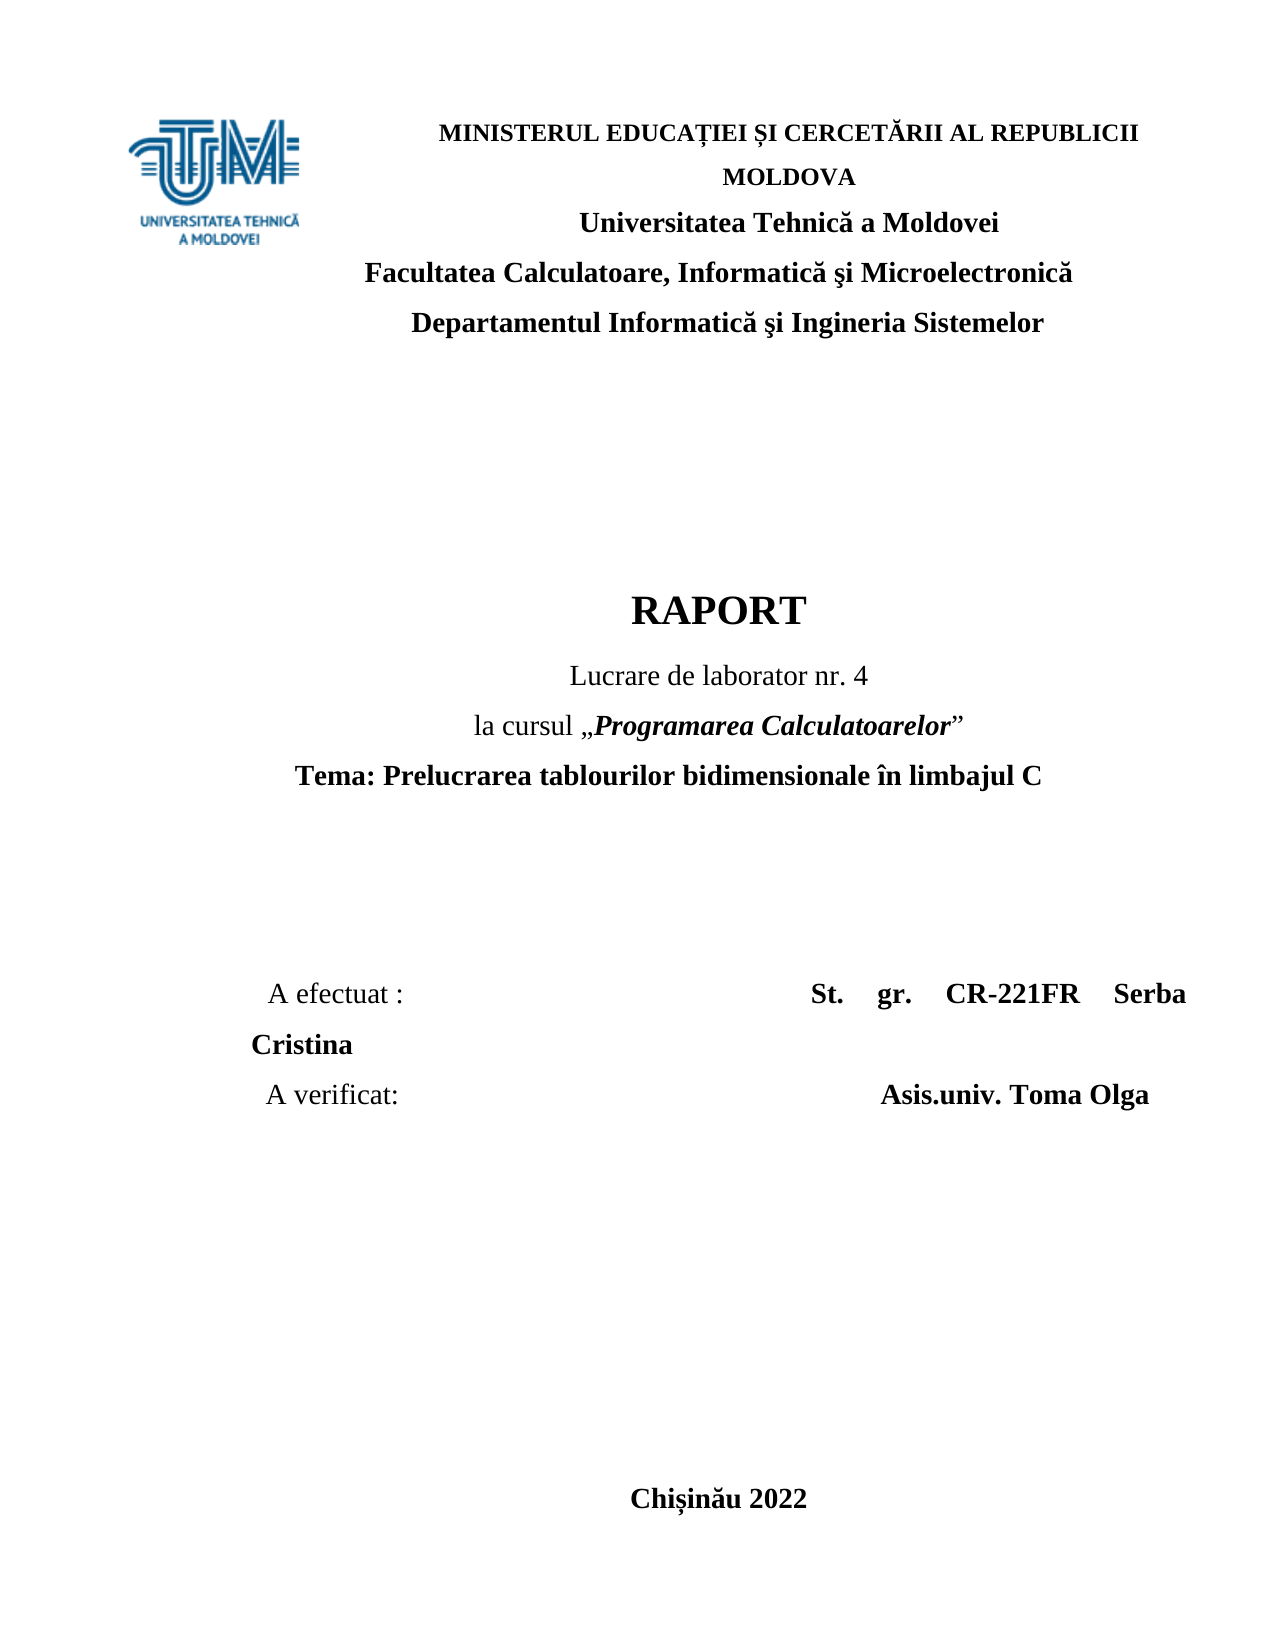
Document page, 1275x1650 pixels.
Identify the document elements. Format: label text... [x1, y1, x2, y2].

text A verificat: Asis.univ. Toma Olga [251, 1077, 1186, 1111]
text Universitatea Tehnică a Moldovei [300, 205, 1186, 238]
text Facultatea Calculatoare, Informatică şi Microelectronică [251, 255, 1186, 289]
text MINISTERUL EDUCAȚIEI ȘI CERCETĂRII AL REPUBLICII MOLDOVA [300, 118, 1186, 190]
text Lucrare de laborator nr. 4 [251, 658, 1186, 691]
text Tema: Prelucrarea tablourilor bidimensionale în limbajul C [251, 758, 1186, 792]
text Chișinău 2022 [251, 1481, 1186, 1514]
text A efectuat : St. gr. CR-221FR Serba Cristina [251, 976, 1186, 1060]
text la cursul „Programarea Calculatoarelor” [251, 708, 1186, 741]
text RAPORT [251, 586, 1186, 634]
picture [128, 118, 300, 245]
text Departamentul Informatică şi Ingineria Sistemelor [251, 305, 1186, 339]
